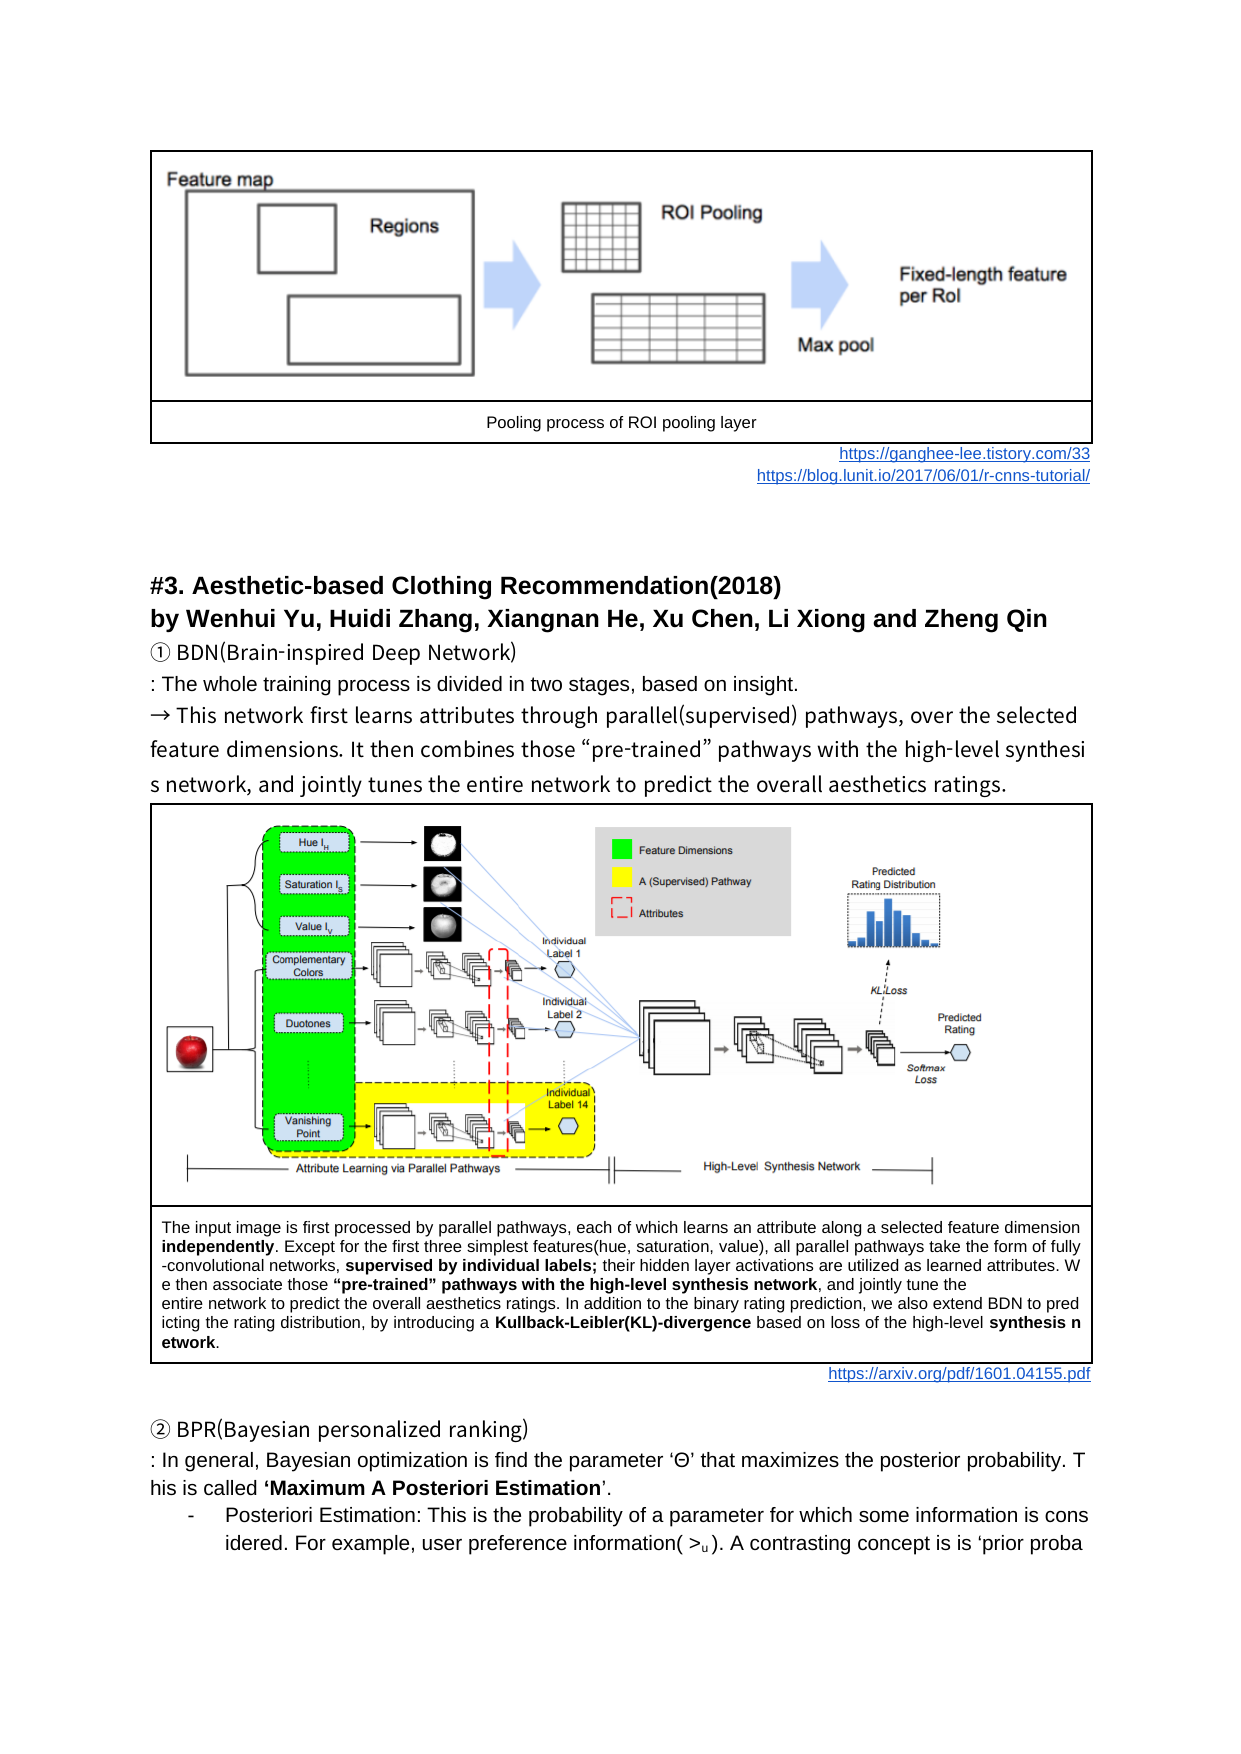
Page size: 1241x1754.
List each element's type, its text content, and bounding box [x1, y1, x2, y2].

text #3. Aesthetic-based Clothing Recommendation(2018) [150, 571, 1090, 599]
text : In general, Bayesian optimization is find the parameter ‘Θ’ that maximizes the posterior probability. This is called ‘Maximum A Posteriori Estimation’. [150, 1448, 1090, 1500]
text https://blog.lunit.io/2017/06/01/r-cnns-tutorial/ [150, 466, 1090, 485]
table_cell Pooling process of ROI pooling layer [152, 402, 1091, 442]
text https://arxiv.org/pdf/1601.04155.pdf [150, 1364, 1090, 1383]
text : The whole training process is divided in two stages, based on insight. [150, 671, 1090, 695]
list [187, 1503, 1090, 1555]
picture [161, 162, 1079, 390]
text by Wenhui Yu, Huidi Zhang, Xiangnan He, Xu Chen, Li Xiong and Zheng Qin [150, 604, 1090, 632]
text ➁ BPR(Bayesian personalized ranking) [150, 1414, 1090, 1444]
text → This network first learns attributes through parallel(supervised) pathways, over the selected feature dimensions. It then combines those “pre-trained” pathways with the high-level synthesis network, and jointly tunes the entire network to predict the overall aesthetics ratings. [150, 699, 1090, 798]
picture [161, 815, 996, 1195]
table_cell The input image is first processed by parallel pathways, each of which learns an attribute along a selected feature dimension independently. Except for the first three simplest features(hue, saturation, value), all parallel pathways take the form of fully-convolutional networks, supervised by individual labels; their hidden layer activations are utilized as learned attributes. We then associate those “pre-trained” pathways with the high-level synthesis network, and jointly tune the entire network to predict the overall aesthetics ratings. In addition to the binary rating prediction, we also extend BDN to predicting the rating distribution, by introducing a Kullback-Leibler(KL)-divergence based on loss of the high-level synthesis network. [152, 1207, 1091, 1362]
table_header [152, 805, 1091, 1205]
text ➀ BDN(Brain-inspired Deep Network) [150, 637, 1090, 667]
text https://ganghee-lee.tistory.com/33 [150, 444, 1090, 463]
table_header [152, 152, 1091, 400]
